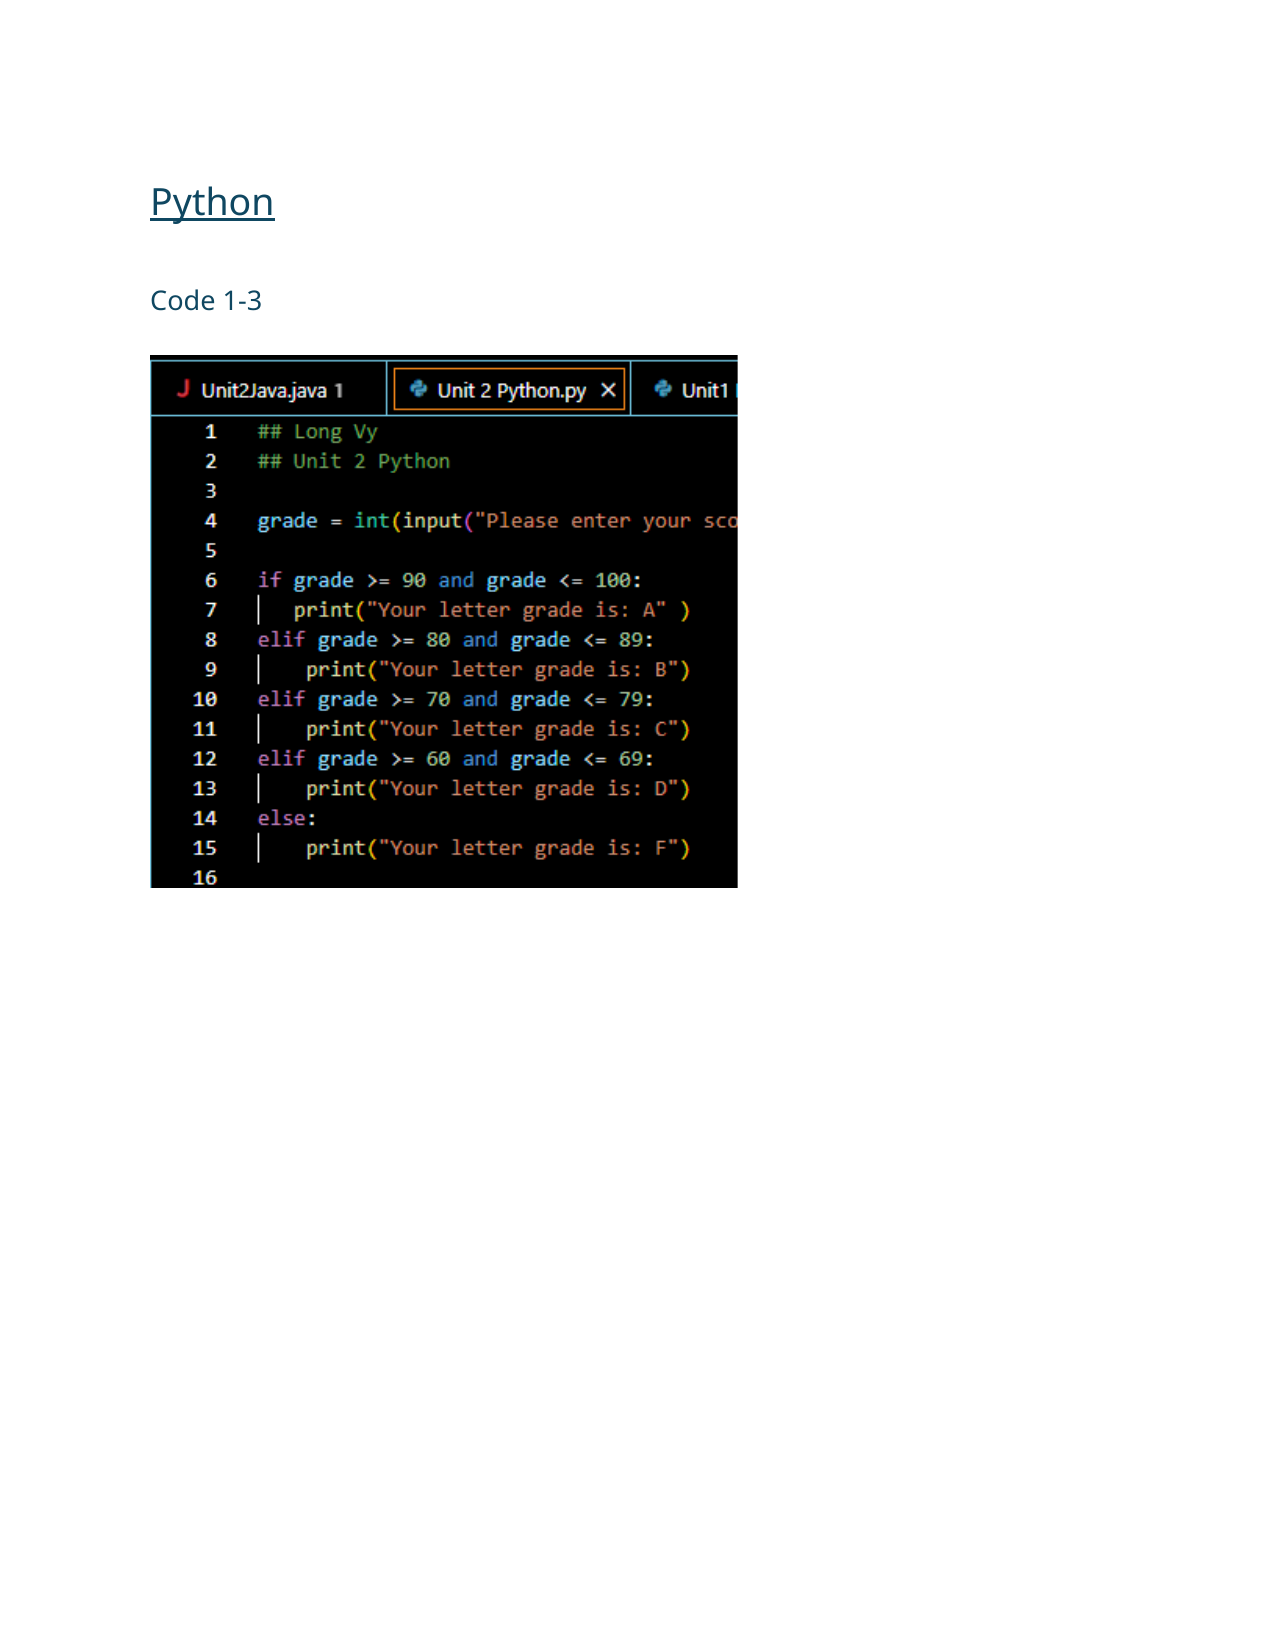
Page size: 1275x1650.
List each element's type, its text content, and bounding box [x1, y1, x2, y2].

subtitle Code 1-3 [150, 281, 1125, 318]
subtitle Python [150, 175, 1125, 226]
picture [150, 355, 738, 888]
